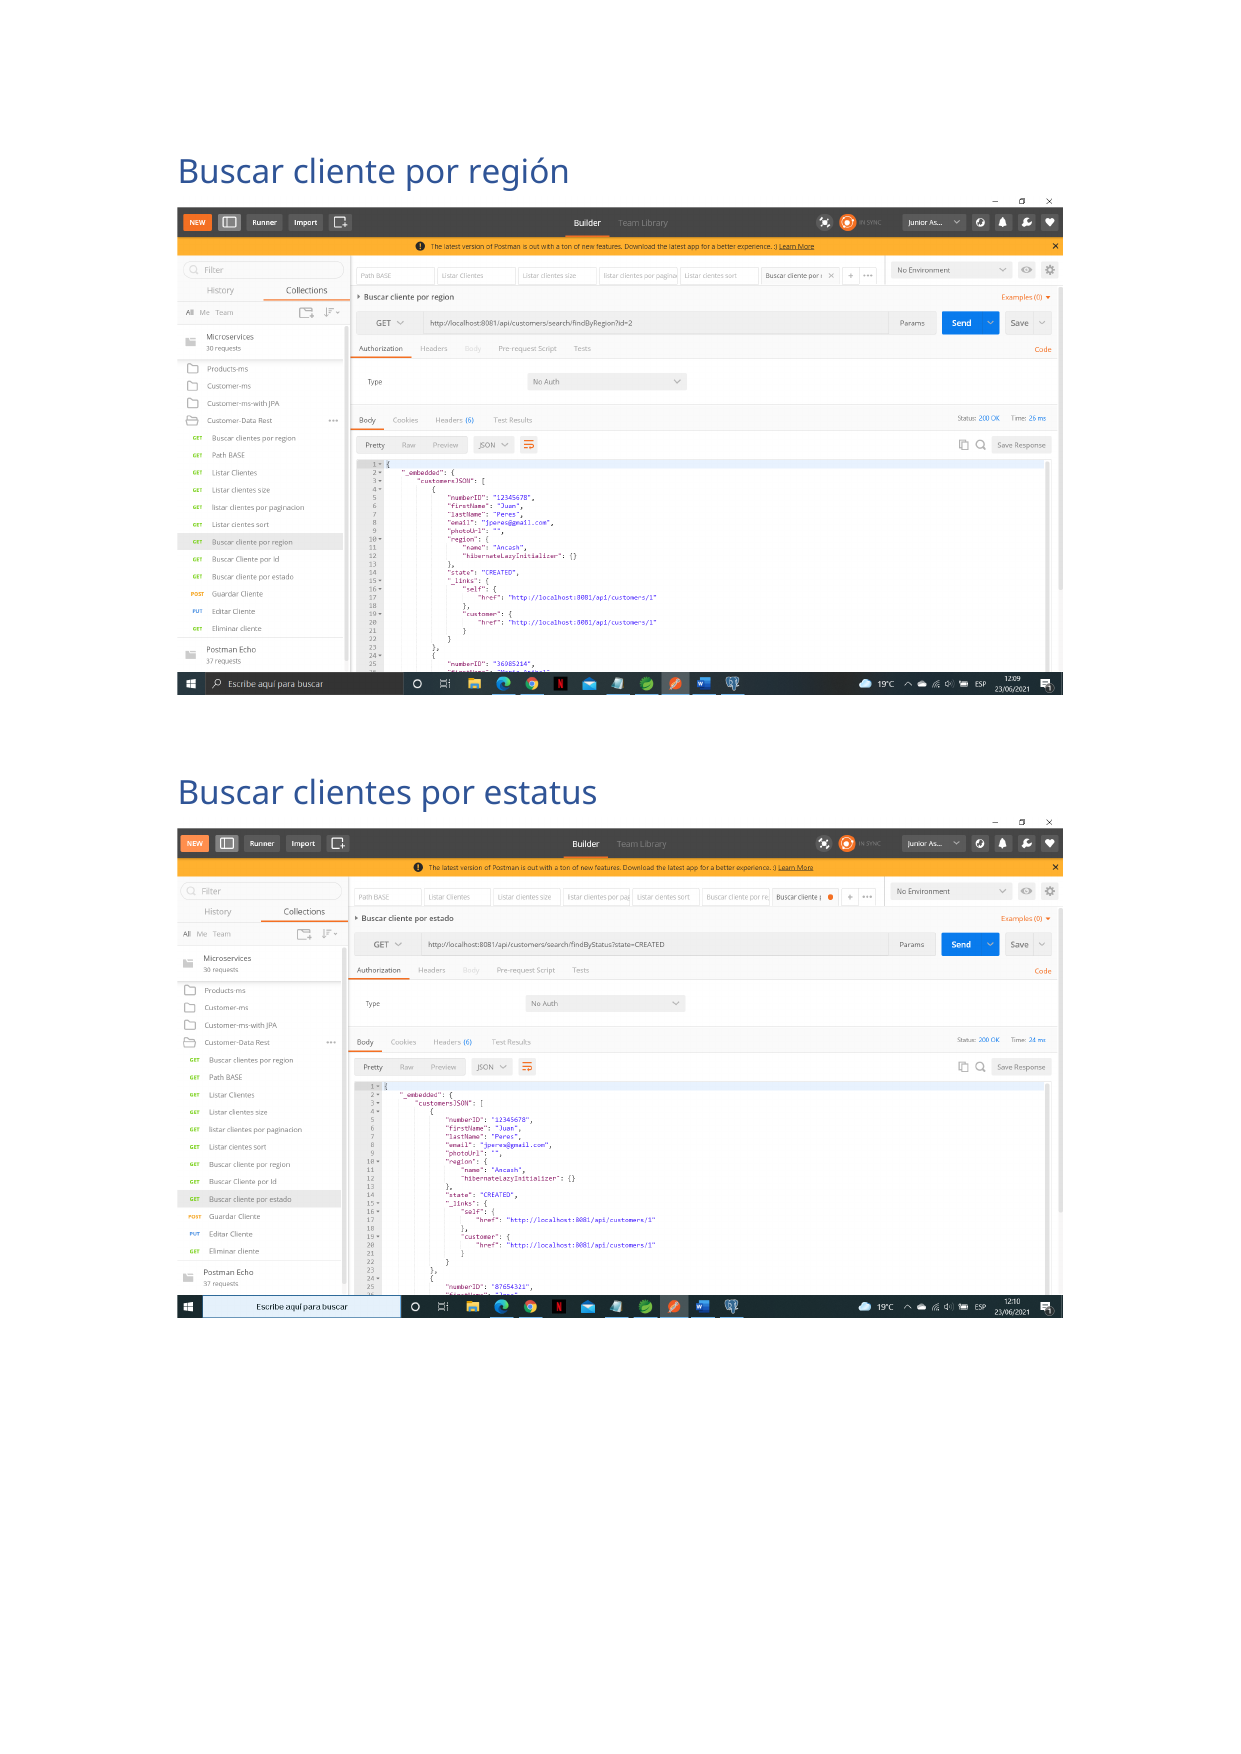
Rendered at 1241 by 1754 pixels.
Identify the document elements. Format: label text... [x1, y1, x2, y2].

picture [177, 817, 1063, 1318]
picture [177, 196, 1063, 695]
subtitle Buscar clientes por estatus [177, 769, 1063, 814]
subtitle Buscar cliente por región [177, 148, 1063, 193]
